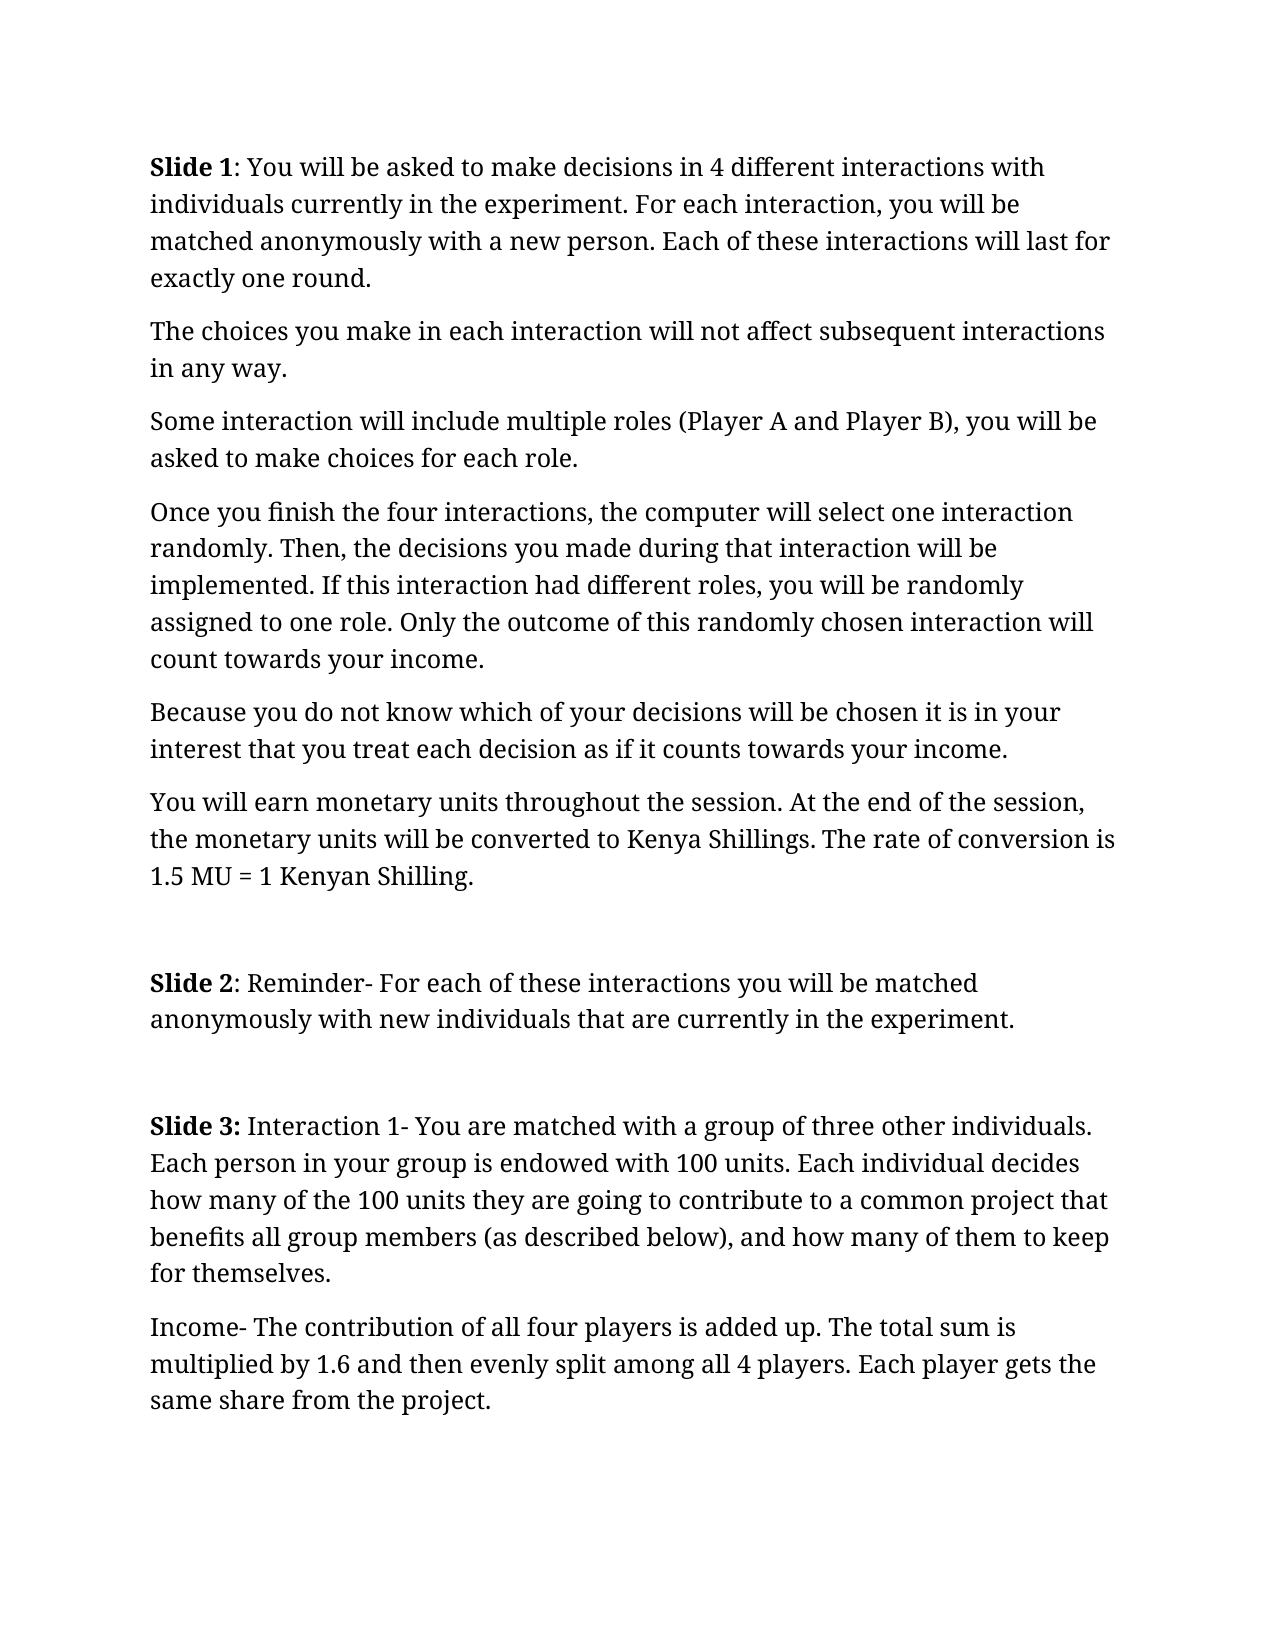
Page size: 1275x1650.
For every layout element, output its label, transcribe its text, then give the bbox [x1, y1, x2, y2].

text Slide 3: Interaction 1- You are matched with a group of three other individuals. Each person in your group is endowed with 100 units. Each individual decides how many of the 100 units they are going to contribute to a common project that benefits all group members (as described below), and how many of them to keep for themselves. [150, 1109, 1125, 1290]
text Income- The contribution of all four players is added up. The total sum is multiplied by 1.6 and then evenly split among all 4 players. Each player gets the same share from the project. [150, 1309, 1125, 1417]
text The choices you make in each interaction will not affect subsequent interactions in any way. [150, 314, 1125, 384]
text Once you finish the four interactions, the computer will select one interaction randomly. Then, the decisions you made during that interaction will be implemented. If this interaction had different roles, you will be randomly assigned to one role. Only the outcome of this randomly chosen interaction will count towards your income. [150, 494, 1125, 675]
text Slide 2: Reminder- For each of these interactions you will be matched anonymously with new individuals that are currently in the experiment. [150, 965, 1125, 1036]
text You will earn monetary units throughout the session. At the end of the session, the monetary units will be converted to Kenya Shillings. The rate of conversion is 1.5 MU = 1 Kenyan Shilling. [150, 785, 1125, 892]
text Some interaction will include multiple roles (Player A and Player B), you will be asked to make choices for each role. [150, 404, 1125, 475]
text Because you do not know which of your decisions will be chosen it is in your interest that you treat each decision as if it counts towards your income. [150, 695, 1125, 766]
text Slide 1: You will be asked to make decisions in 4 different interactions with individuals currently in the experiment. For each interaction, you will be matched anonymously with a new person. Each of these interactions will last for exactly one round. [150, 150, 1125, 294]
